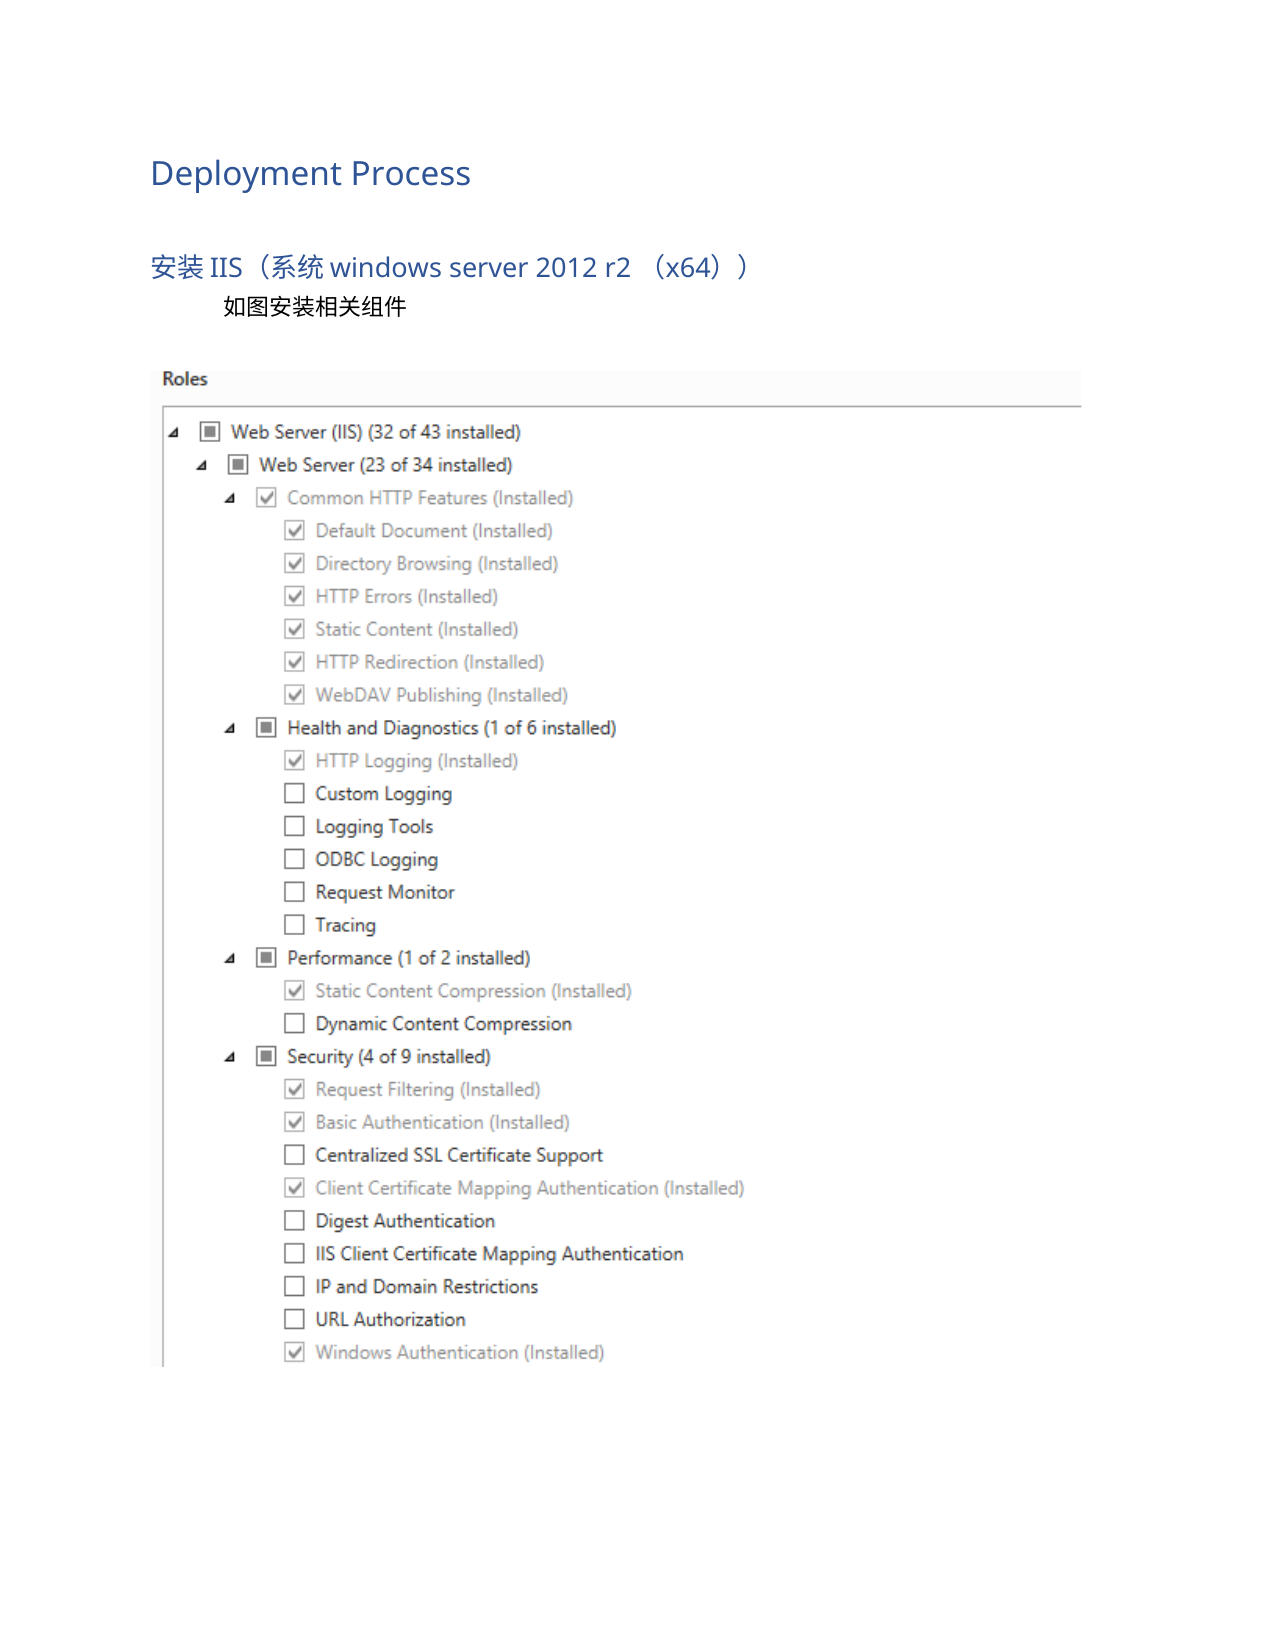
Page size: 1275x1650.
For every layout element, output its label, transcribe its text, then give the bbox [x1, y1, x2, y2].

list 如图安装相关组件 [223, 288, 1125, 322]
picture [150, 371, 1082, 1367]
subtitle Deployment Process [150, 150, 1125, 195]
subtitle 安装IIS（系统windows server 2012 r2 （x64）） [150, 246, 1125, 285]
